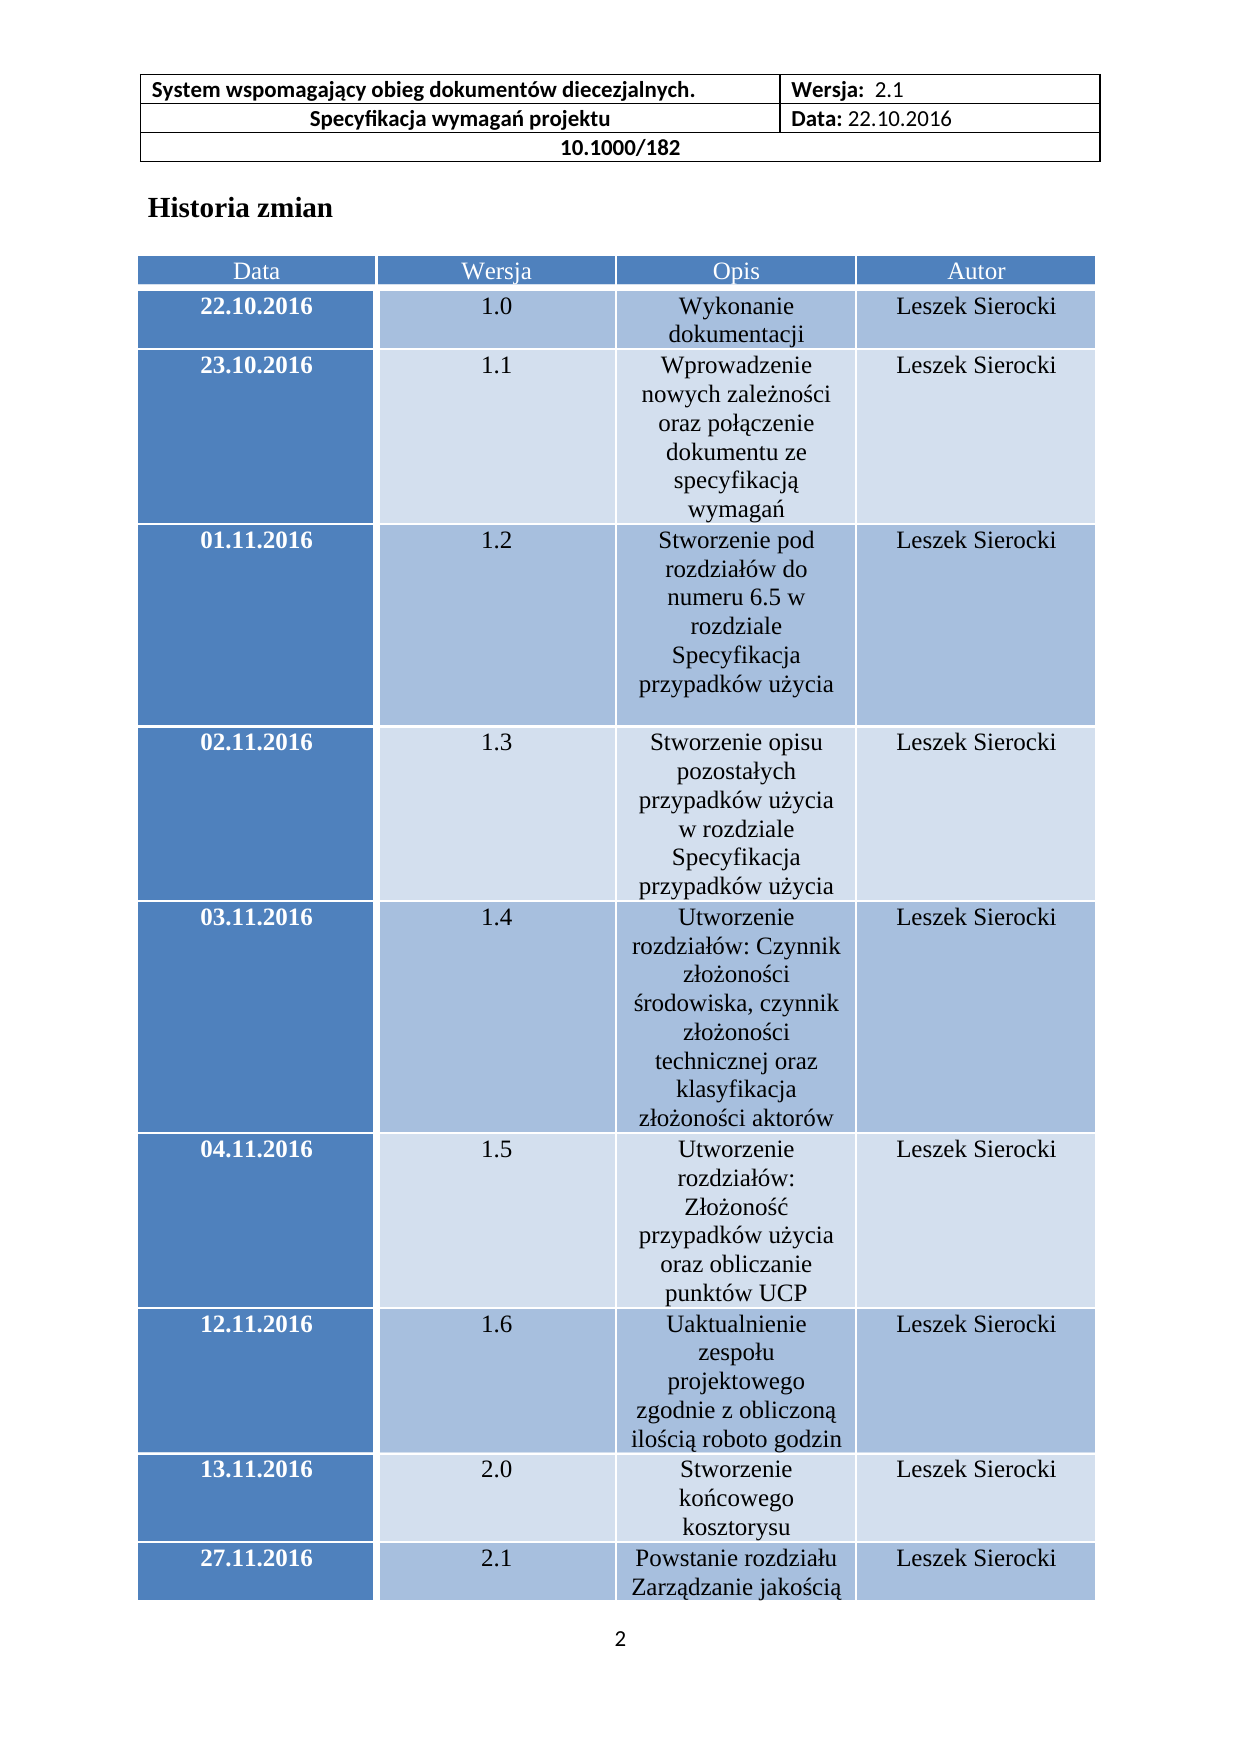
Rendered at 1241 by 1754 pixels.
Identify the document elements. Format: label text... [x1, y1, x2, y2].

table_cell Stworzenie pod rozdziałów do numeru 6.5 w rozdziale Specyfikacja przypadków użycia [617, 525, 855, 725]
table_cell Wykonanie dokumentacji [617, 291, 855, 348]
table_cell 1.4 [380, 902, 615, 1132]
table_cell Uaktualnienie zespołu projektowego zgodnie z obliczoną ilością roboto godzin [617, 1309, 855, 1452]
table_cell 22.10.2016 [138, 291, 373, 348]
table_cell 12.11.2016 [138, 1309, 373, 1452]
table_cell Wprowadzenie nowych zależności oraz połączenie dokumentu ze specyfikacją wymagań [617, 350, 855, 523]
table_cell 27.11.2016 [138, 1543, 373, 1600]
table_cell Stworzenie opisu pozostałych przypadków użycia w rozdziale Specyfikacja przypadków użycia [617, 728, 855, 900]
table_header Autor [857, 256, 1095, 284]
table_cell Leszek Sierocki [857, 1455, 1095, 1541]
table_cell Leszek Sierocki [857, 350, 1095, 523]
table_cell Leszek Sierocki [857, 1134, 1095, 1307]
table_cell Leszek Sierocki [857, 525, 1095, 725]
table_cell Leszek Sierocki [857, 902, 1095, 1132]
table_cell Utworzenie rozdziałów: Czynnik złożoności środowiska, czynnik złożoności technicznej oraz klasyfikacja złożoności aktorów [617, 902, 855, 1132]
table_cell Utworzenie rozdziałów: Złożoność przypadków użycia oraz obliczanie punktów UCP [617, 1134, 855, 1307]
table_cell 1.0 [380, 291, 615, 348]
table_cell 02.11.2016 [138, 728, 373, 900]
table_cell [617, 1543, 855, 1600]
table_header Opis [617, 256, 855, 284]
table_cell 23.10.2016 [138, 350, 373, 523]
table_cell 03.11.2016 [138, 902, 373, 1132]
table_cell 1.6 [380, 1309, 615, 1452]
table_cell 2.0 [380, 1455, 615, 1541]
table_header Wersja [378, 256, 615, 284]
table_cell 1.5 [380, 1134, 615, 1307]
table_cell 2.1 [380, 1543, 615, 1600]
table_cell Stworzenie końcowego kosztorysu [617, 1455, 855, 1541]
table_header Data [138, 256, 375, 284]
table_cell 1.1 [380, 350, 615, 523]
table_cell Leszek Sierocki [857, 1543, 1095, 1600]
table_cell Leszek Sierocki [857, 728, 1095, 900]
table_cell Leszek Sierocki [857, 1309, 1095, 1452]
table_cell 01.11.2016 [138, 525, 373, 725]
table_cell 1.2 [380, 525, 615, 725]
subtitle Historia zmian [148, 190, 1092, 224]
table_cell 13.11.2016 [138, 1455, 373, 1541]
table_cell 04.11.2016 [138, 1134, 373, 1307]
table_cell 1.3 [380, 728, 615, 900]
table_cell Leszek Sierocki [857, 291, 1095, 348]
